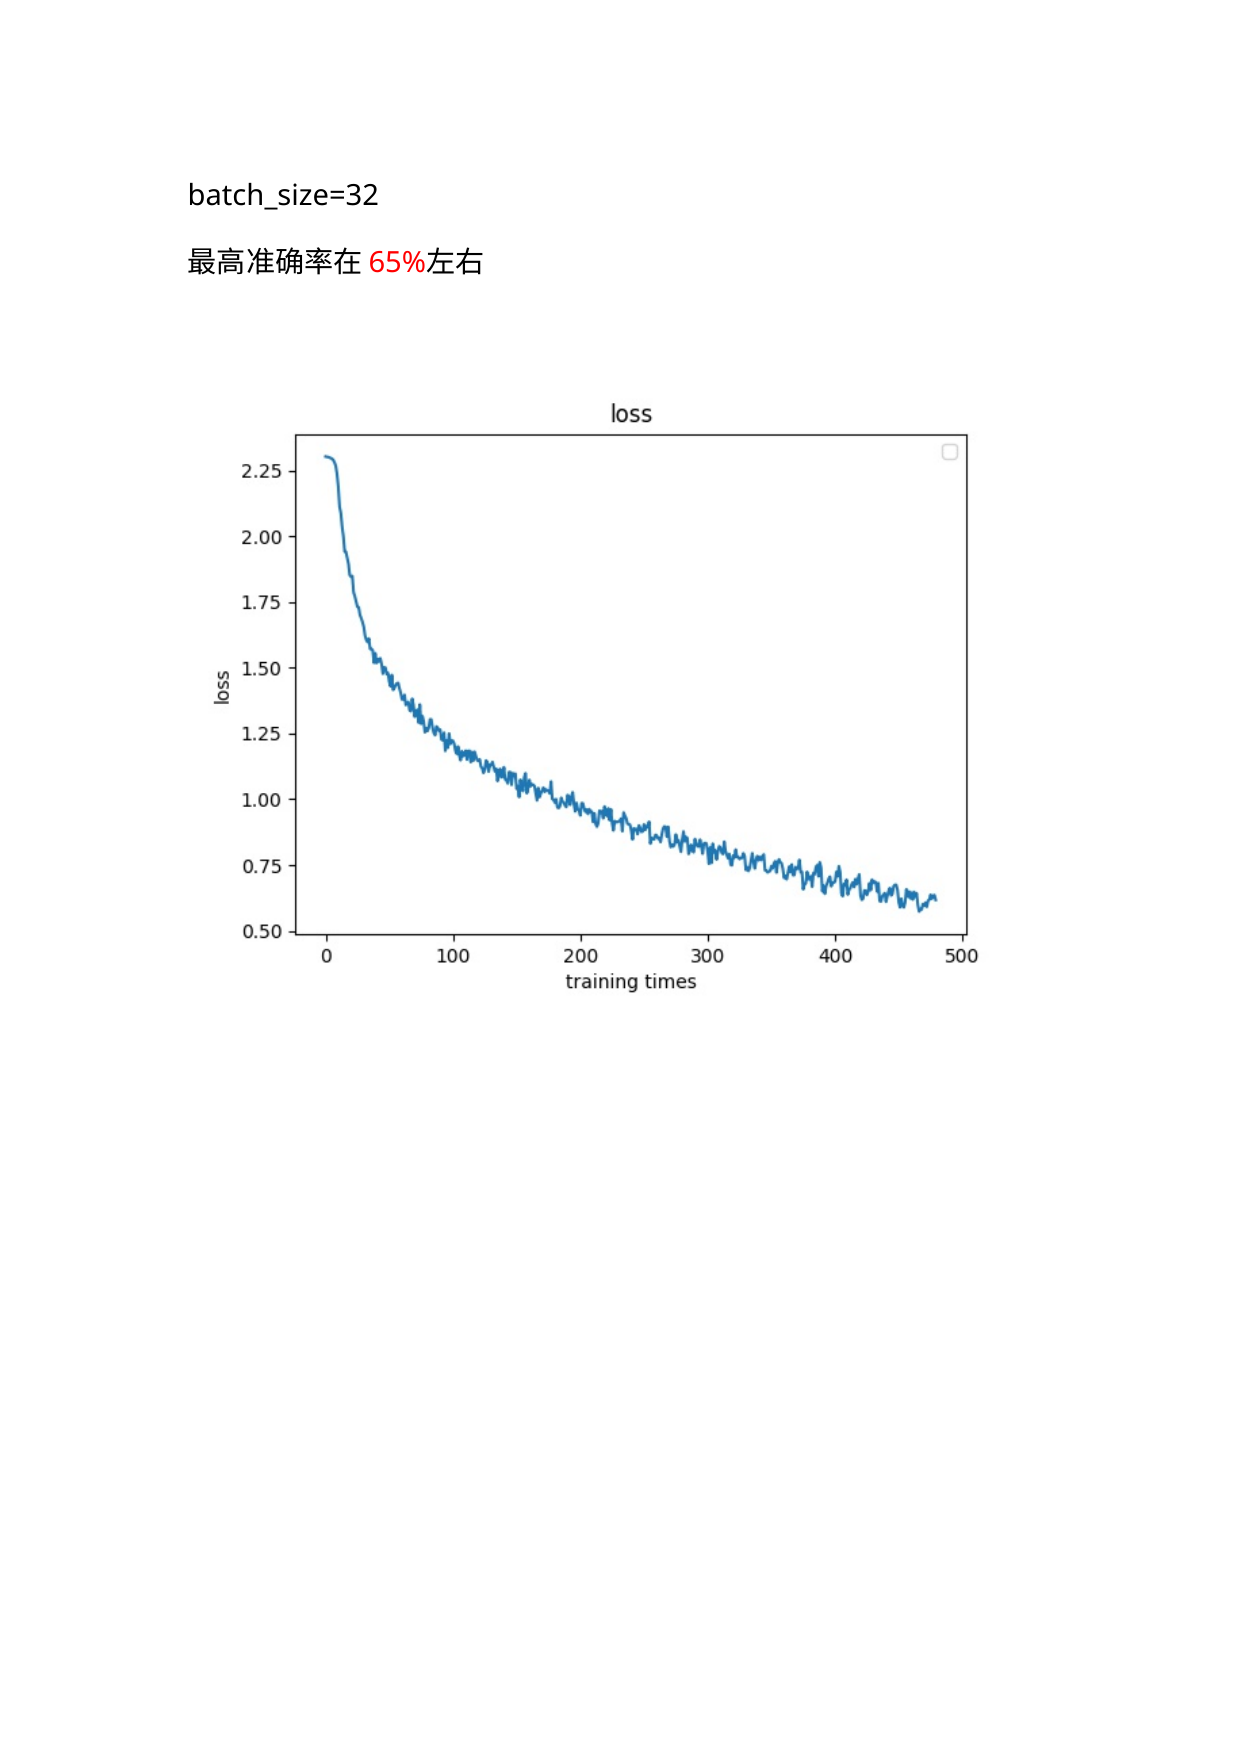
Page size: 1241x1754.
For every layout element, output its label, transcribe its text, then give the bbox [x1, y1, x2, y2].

text 最高准确率在65%左右 [187, 227, 1053, 292]
text batch_size=32 [187, 162, 1053, 227]
picture [187, 357, 1053, 1006]
